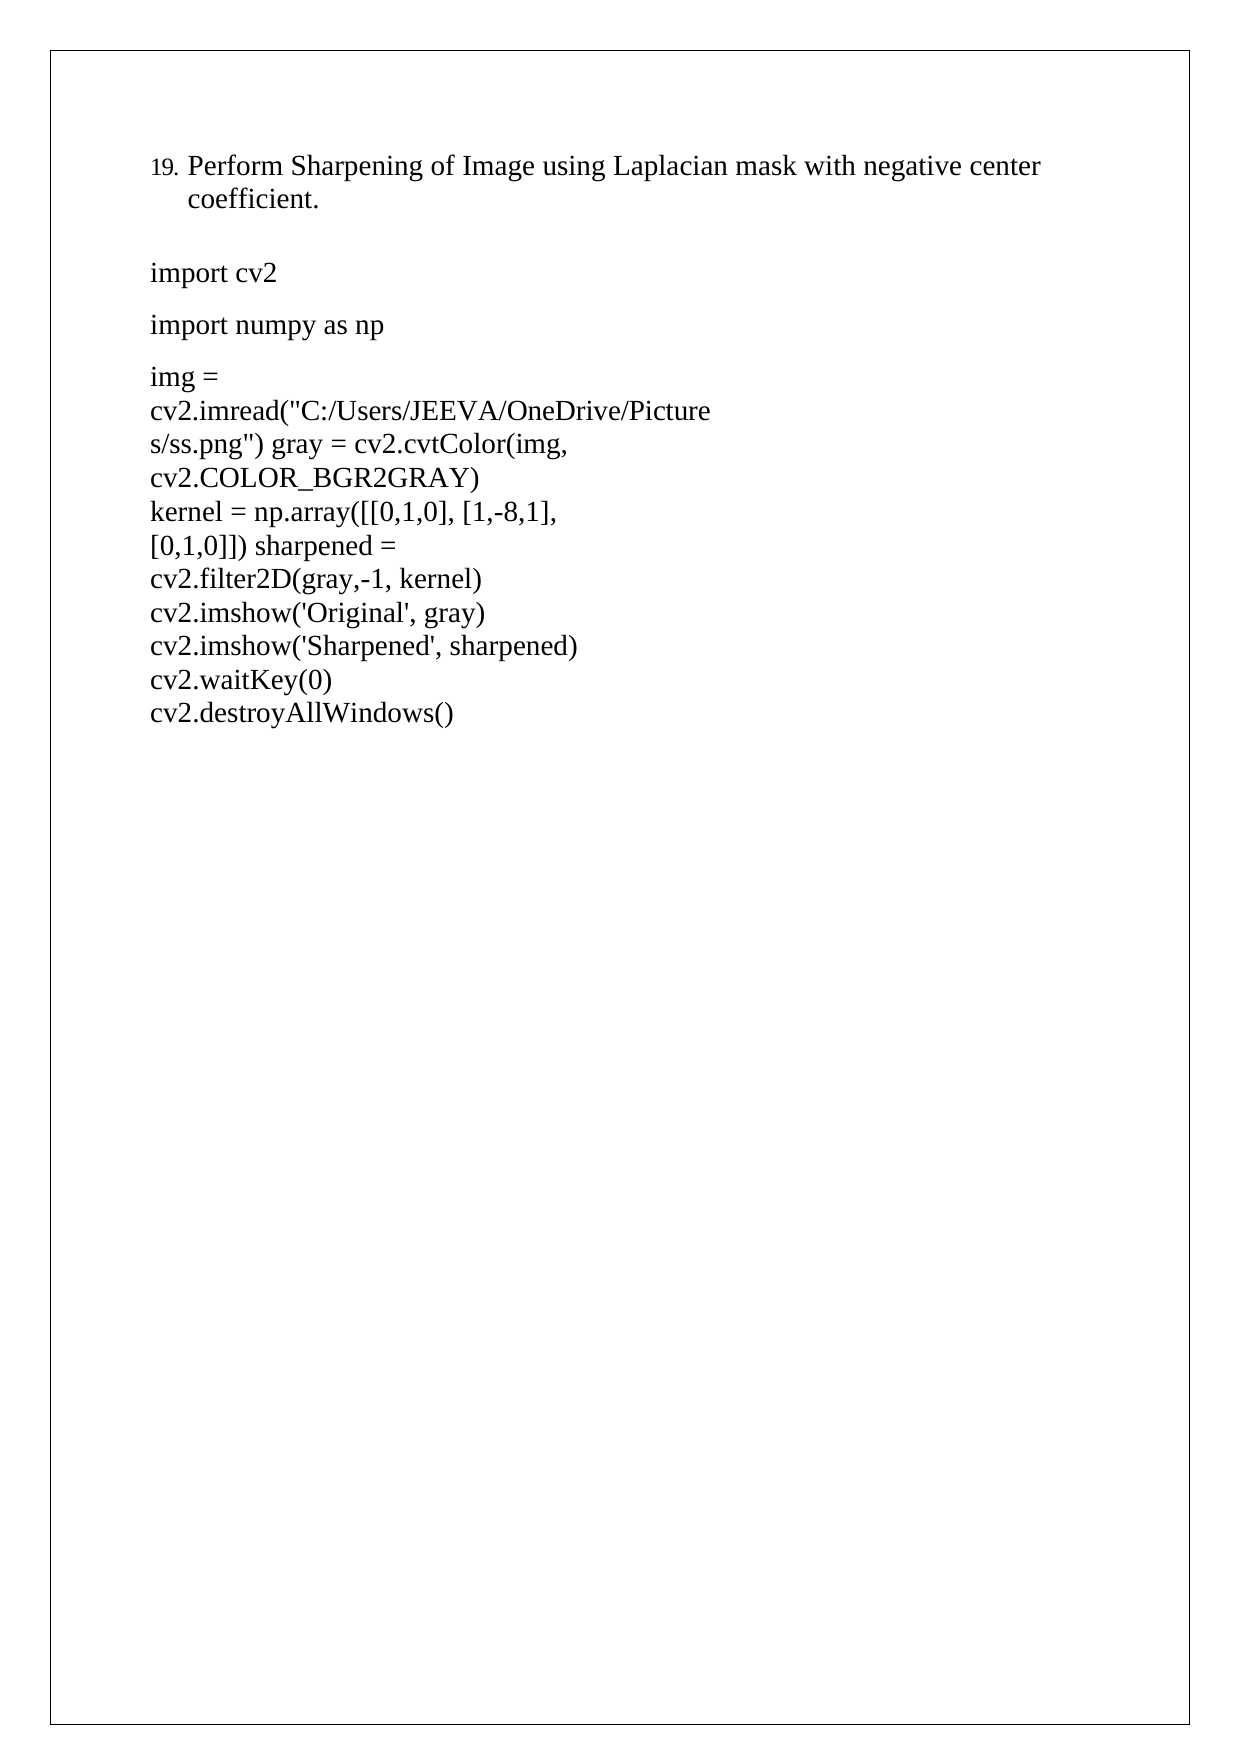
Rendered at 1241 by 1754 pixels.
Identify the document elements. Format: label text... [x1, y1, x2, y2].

text import numpy as np [150, 307, 1176, 341]
text import cv2 [150, 255, 1176, 288]
text kernel = np.array([[0,1,0], [1,-8,1], [0,1,0]]) sharpened = cv2.filter2D(gray,-1, kernel) cv2.imshow('Original', gray) cv2.imshow('Sharpened', sharpened) cv2.waitKey(0) [150, 494, 596, 695]
text img = cv2.imread("C:/Users/JEEVA/OneDrive/Pictures/ss.png") gray = cv2.cvtColor(img, cv2.COLOR_BGR2GRAY) [150, 359, 722, 494]
text cv2.destroyAllWindows() [150, 695, 1176, 729]
list Perform Sharpening of Image using Laplacian mask with negative center coefficient. [150, 148, 1176, 215]
